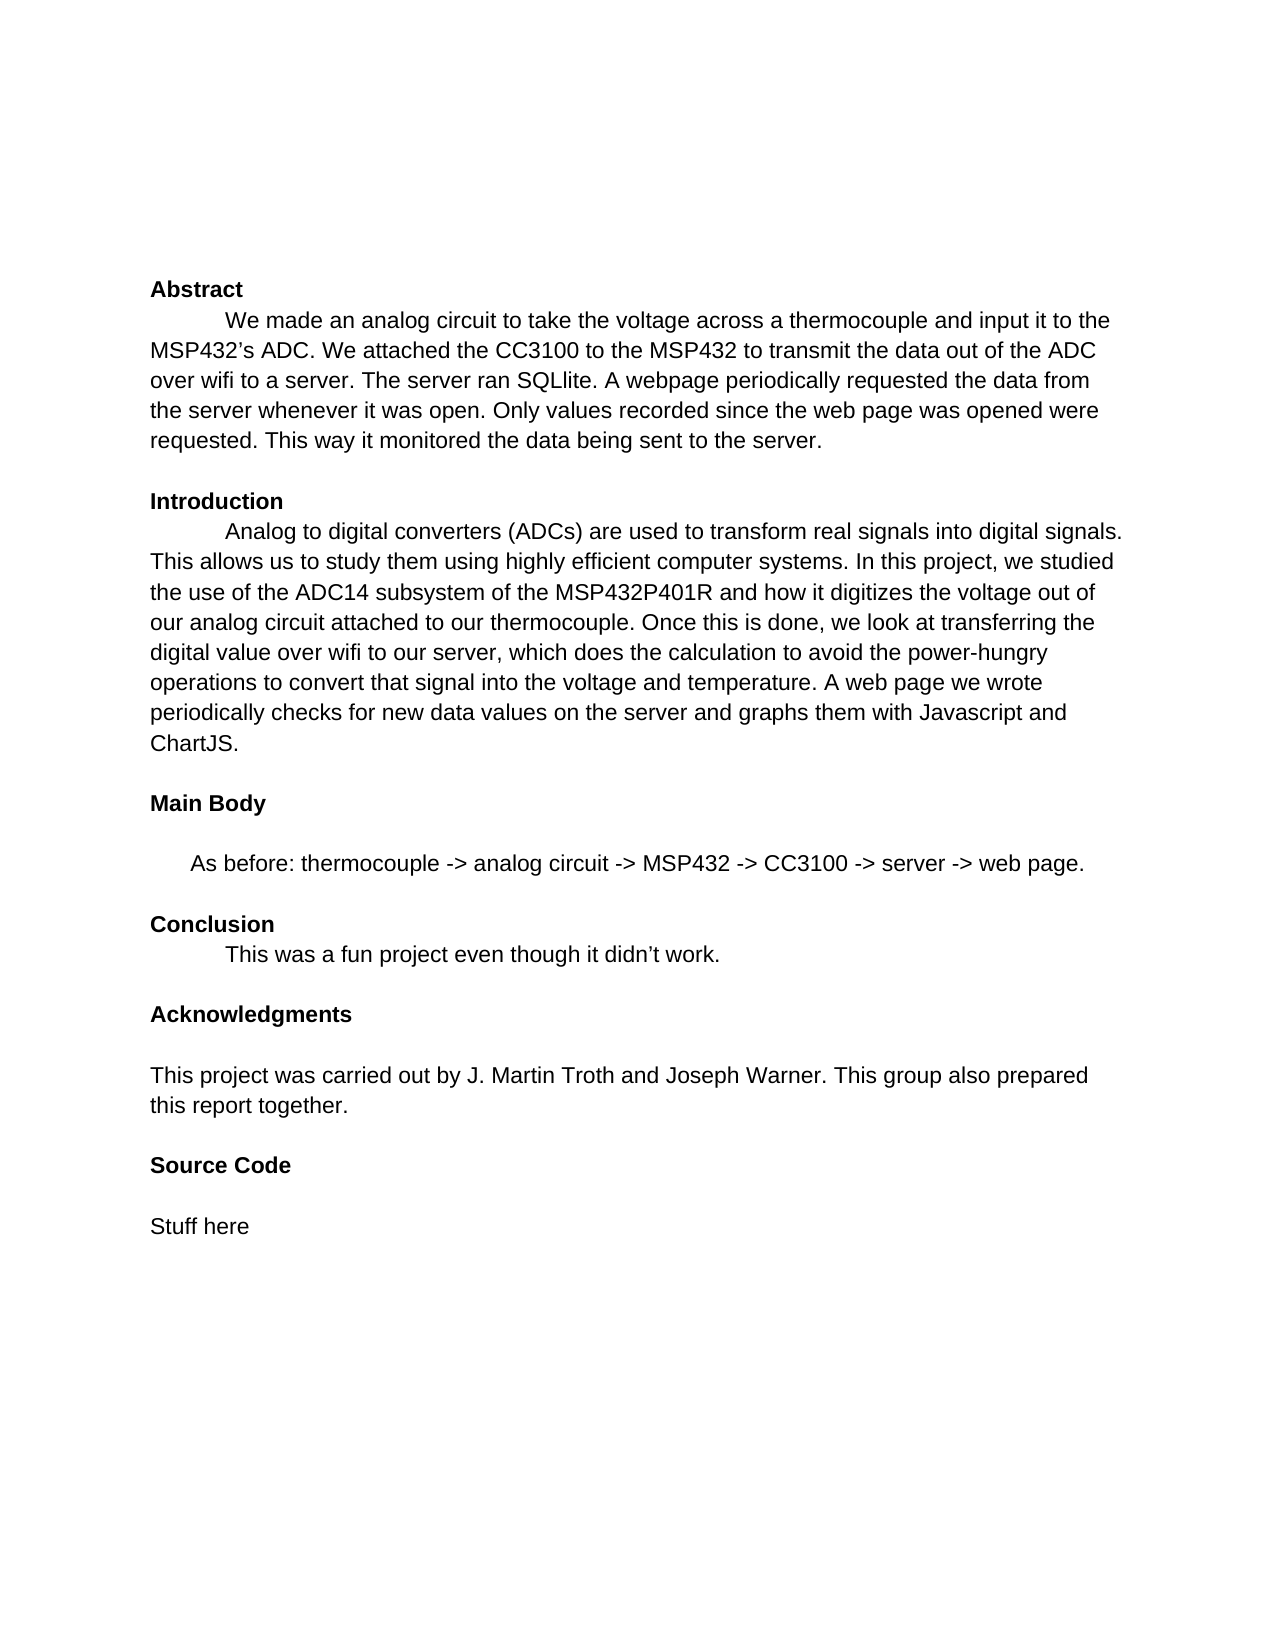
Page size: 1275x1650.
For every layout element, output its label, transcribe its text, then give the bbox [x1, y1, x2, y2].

text This was a fun project even though it didn’t work. [150, 941, 1125, 967]
text Acknowledgments [150, 1001, 1125, 1028]
text Stuff here [150, 1213, 1125, 1239]
text Introduction [150, 488, 1125, 514]
text Source Code [150, 1152, 1125, 1179]
text As before: thermocouple -> analog circuit -> MSP432 -> CC3100 -> server -> web page. [150, 850, 1125, 877]
text Conclusion [150, 911, 1125, 937]
text Analog to digital converters (ADCs) are used to transform real signals into digital signals. This allows us to study them using highly efficient computer systems. In this project, we studied the use of the ADC14 subsystem of the MSP432P401R and how it digitizes the voltage out of our analog circuit attached to our thermocouple. Once this is done, we look at transferring the digital value over wifi to our server, which does the calculation to avoid the power-hungry operations to convert that signal into the voltage and temperature. A web page we wrote periodically checks for new data values on the server and graphs them with Javascript and ChartJS. [150, 518, 1125, 756]
text Main Body [150, 790, 1125, 816]
text This project was carried out by J. Martin Troth and Joseph Warner. This group also prepared this report together. [150, 1062, 1125, 1118]
text Abstract [150, 276, 1125, 303]
text We made an analog circuit to take the voltage across a thermocouple and input it to the MSP432’s ADC. We attached the CC3100 to the MSP432 to transmit the data out of the ADC over wifi to a server. The server ran SQLlite. A webpage periodically requested the data from the server whenever it was open. Only values recorded since the web page was opened were requested. This way it monitored the data being sent to the server. [150, 307, 1125, 454]
